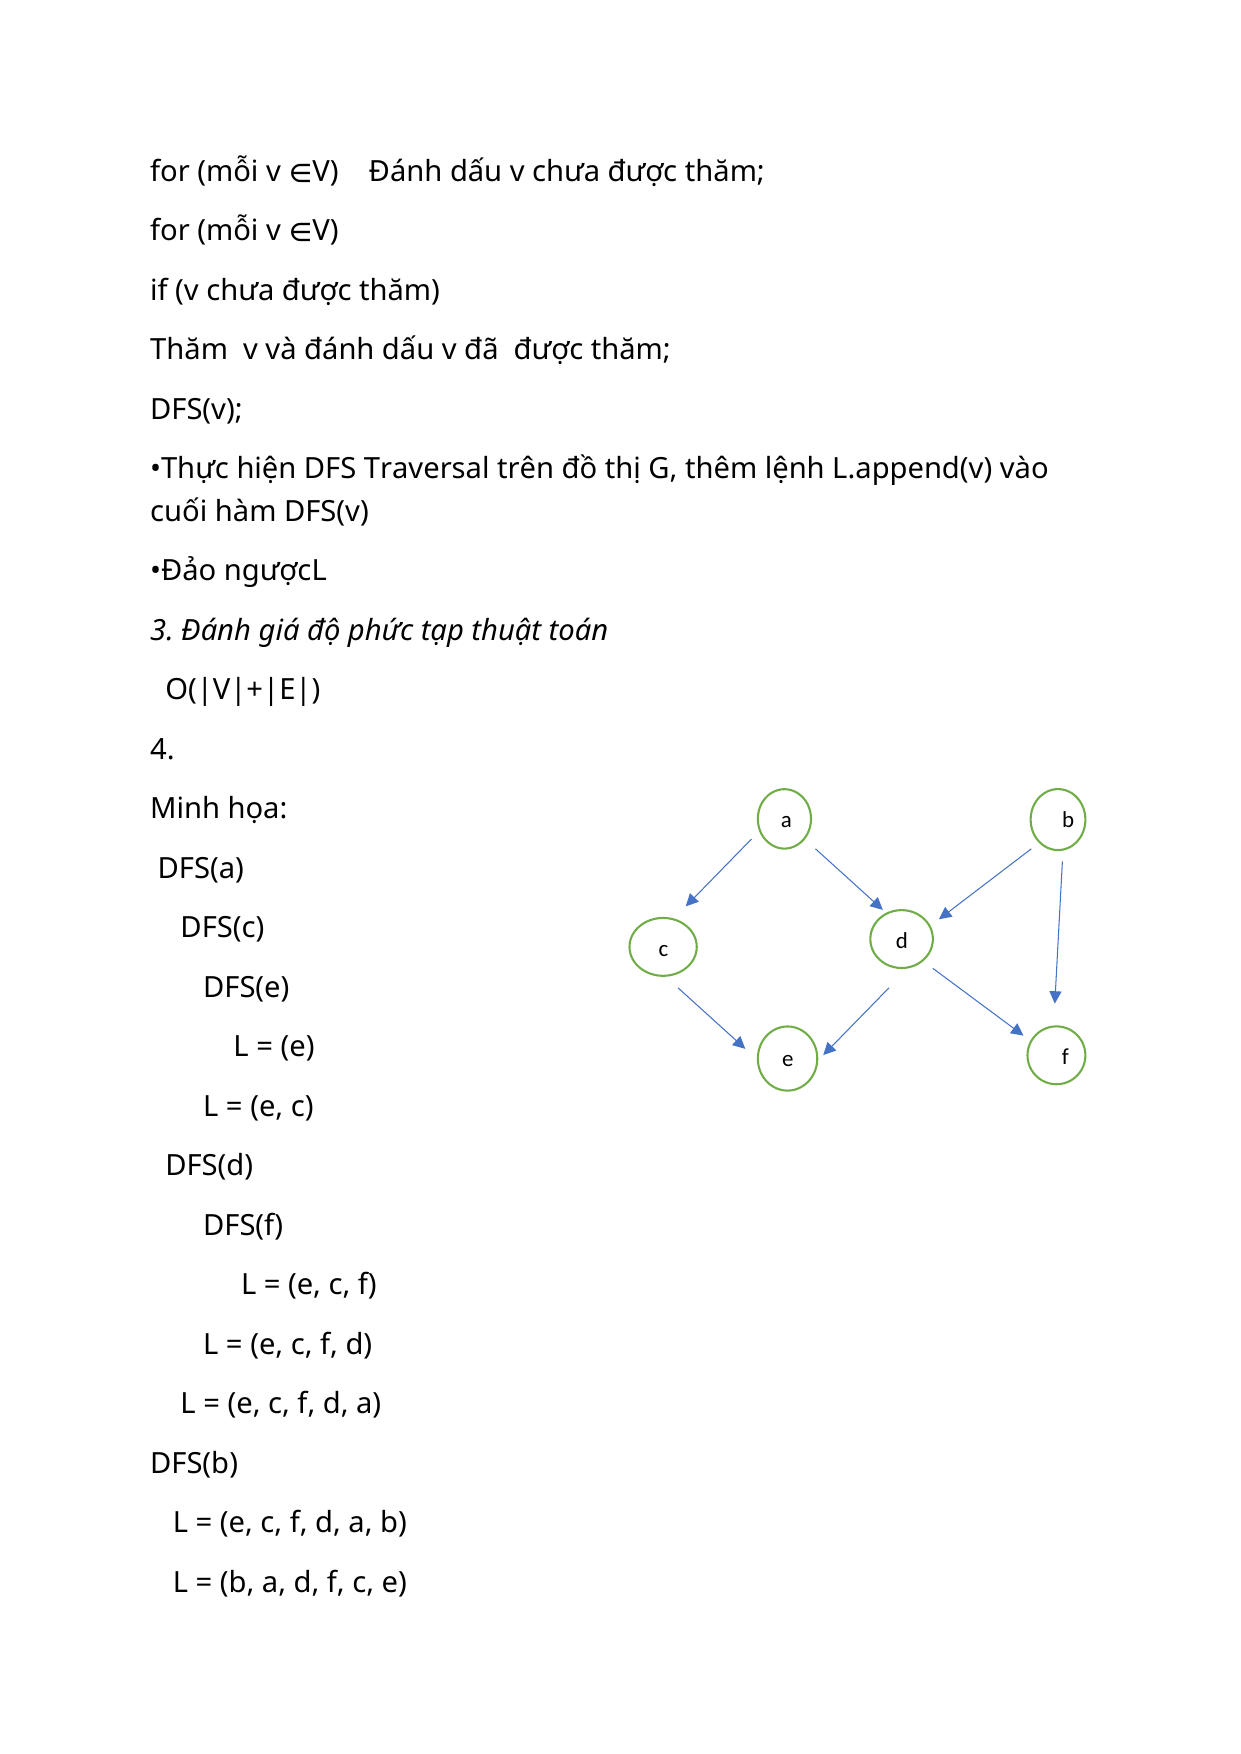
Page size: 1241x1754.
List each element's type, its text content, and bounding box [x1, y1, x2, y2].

text •Đảo ngượcL [150, 550, 1090, 589]
text L = (e, c, f, d, a, b) [150, 1501, 1090, 1541]
text L = (e, c) [150, 1085, 1090, 1125]
text DFS(d) [150, 1144, 1090, 1184]
text DFS(f) [150, 1204, 1090, 1244]
text L = (e) [150, 1026, 778, 1065]
text DFS(c) [150, 907, 1059, 946]
text for (mỗi v ∈V) [150, 209, 1090, 249]
text •Thực hiện DFS Traversal trên đồ thị G, thêm lệnh L.append(v) vào cuối hàm DFS(v) [150, 447, 1090, 530]
text L = (e, c, f, d, a) [150, 1382, 1090, 1422]
text L = (e, c, f) [150, 1263, 1090, 1303]
text DFS(a) [150, 847, 742, 887]
text L = (b, a, d, f, c, e) [150, 1561, 1090, 1601]
text L = (e) [1067, 1026, 1090, 1065]
text Minh họa: [150, 788, 778, 827]
text 3. Đánh giá độ phức tạp thuật toán [150, 609, 1090, 649]
text for (mỗi v ∈V) Đánh dấu v chưa được thăm; [150, 150, 1090, 190]
text O(|V|+|E|) [150, 669, 1090, 708]
text DFS(c) [1059, 907, 1090, 946]
text L = (e, c, f, d) [150, 1323, 1090, 1363]
text DFS(e) [150, 966, 1090, 1006]
text if (v chưa được thăm) [150, 269, 1090, 309]
text DFS(v); [150, 388, 1090, 428]
text DFS(b) [150, 1442, 1090, 1482]
text Minh họa: [791, 788, 1051, 827]
text DFS(a) [707, 847, 1090, 887]
text 4. [150, 728, 1090, 768]
text Minh họa: [1065, 788, 1090, 827]
text L = (e) [797, 1026, 1046, 1065]
text Thăm v và đánh dấu v đã được thăm; [150, 328, 1090, 368]
